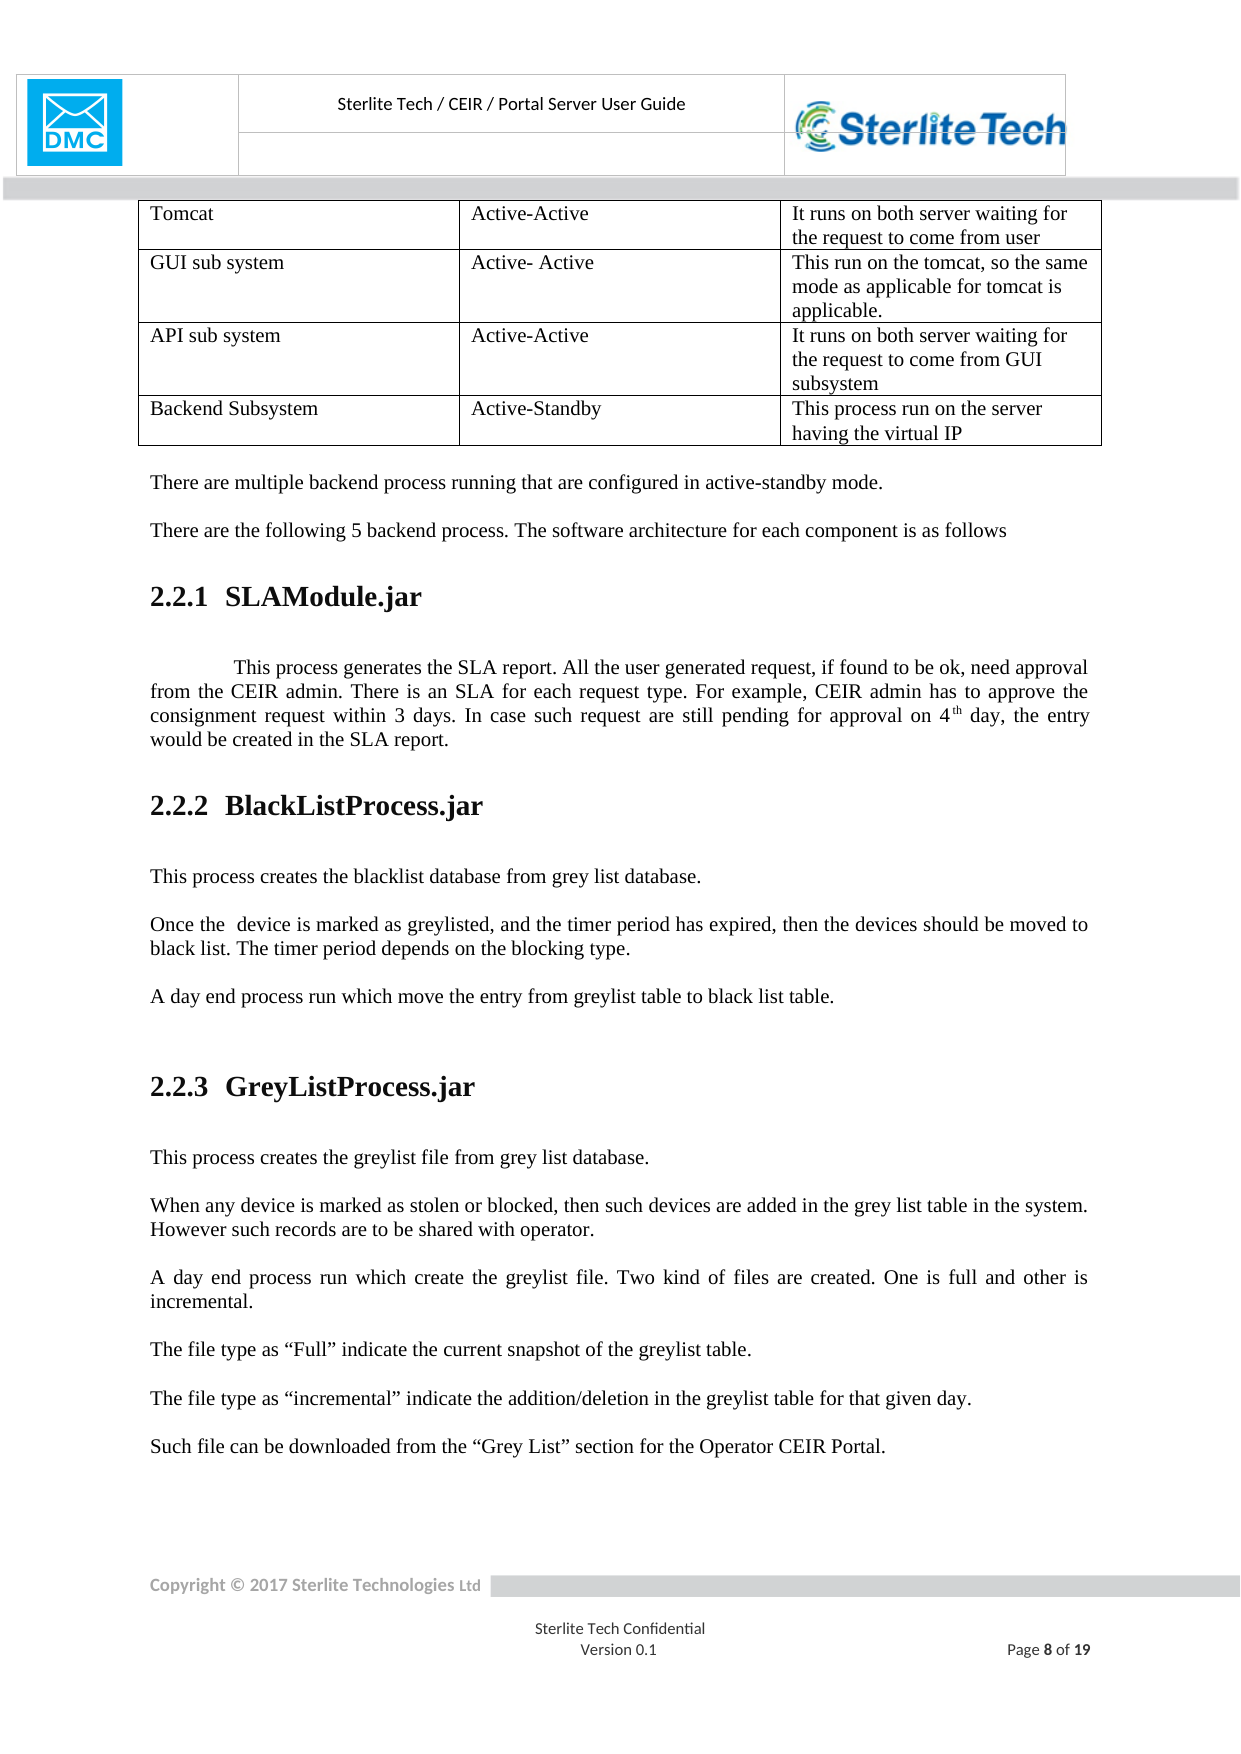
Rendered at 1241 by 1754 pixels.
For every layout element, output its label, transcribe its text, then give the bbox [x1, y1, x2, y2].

table_cell Active-Standby [460, 396, 780, 444]
text Such file can be downloaded from the “Grey List” section for the Operator CEIR Portal. [150, 1434, 1090, 1458]
table_cell It runs on both server waiting for the request to come from GUI subsystem [781, 323, 1101, 395]
table_cell API sub system [139, 323, 459, 395]
table_cell Tomcat [139, 201, 459, 249]
subtitle GreyListProcess.jar [150, 1069, 1090, 1103]
table_cell This run on the tomcat, so the same mode as applicable for tomcat is applicable. [781, 250, 1101, 322]
text This process creates the blacklist database from grey list database. [150, 864, 1090, 888]
text When any device is marked as stolen or blocked, then such devices are added in the grey list table in the system. However such records are to be shared with operator. [150, 1193, 1090, 1241]
text The file type as “incremental” indicate the addition/deletion in the greylist table for that given day. [150, 1386, 1090, 1409]
text A day end process run which create the greylist file. Two kind of files are created. One is full and other is incremental. [150, 1265, 1090, 1313]
picture [786, 133, 1065, 162]
table_cell Active-Active [460, 323, 780, 395]
table_cell Active-Active [460, 201, 780, 249]
table_cell This process run on the server having the virtual IP [781, 396, 1101, 444]
text There are multiple backend process running that are configured in active-standby mode. [150, 469, 1090, 494]
picture [2, 175, 1241, 202]
text This process generates the SLA report. All the user generated request, if found to be ok, need approval from the CEIR admin. There is an SLA for each request type. For example, CEIR admin has to approve the consignment request within 3 days. In case such request are still pending for approval on 4th day, the entry would be created in the SLA report. [150, 654, 1090, 751]
picture [786, 90, 1065, 132]
text The file type as “Full” indicate the current snapshot of the greylist table. [150, 1337, 1090, 1361]
subtitle SLAModule.jar [150, 579, 1090, 613]
text There are the following 5 backend process. The software architecture for each component is as follows [150, 518, 1090, 542]
text Once the device is marked as greylisted, and the timer period has expired, then the devices should be moved to black list. The timer period depends on the blocking type. [150, 912, 1090, 960]
table_cell It runs on both server waiting for the request to come from user [781, 201, 1101, 249]
table_cell GUI sub system [139, 250, 459, 322]
picture [1066, 90, 1075, 162]
table_cell Backend Subsystem [139, 396, 459, 444]
subtitle BlackListProcess.jar [150, 788, 1090, 822]
text A day end process run which move the entry from greylist table to black list table. [150, 984, 1090, 1008]
picture [490, 1575, 1241, 1597]
text This process creates the greylist file from grey list database. [150, 1145, 1090, 1169]
table_cell Active- Active [460, 250, 780, 322]
